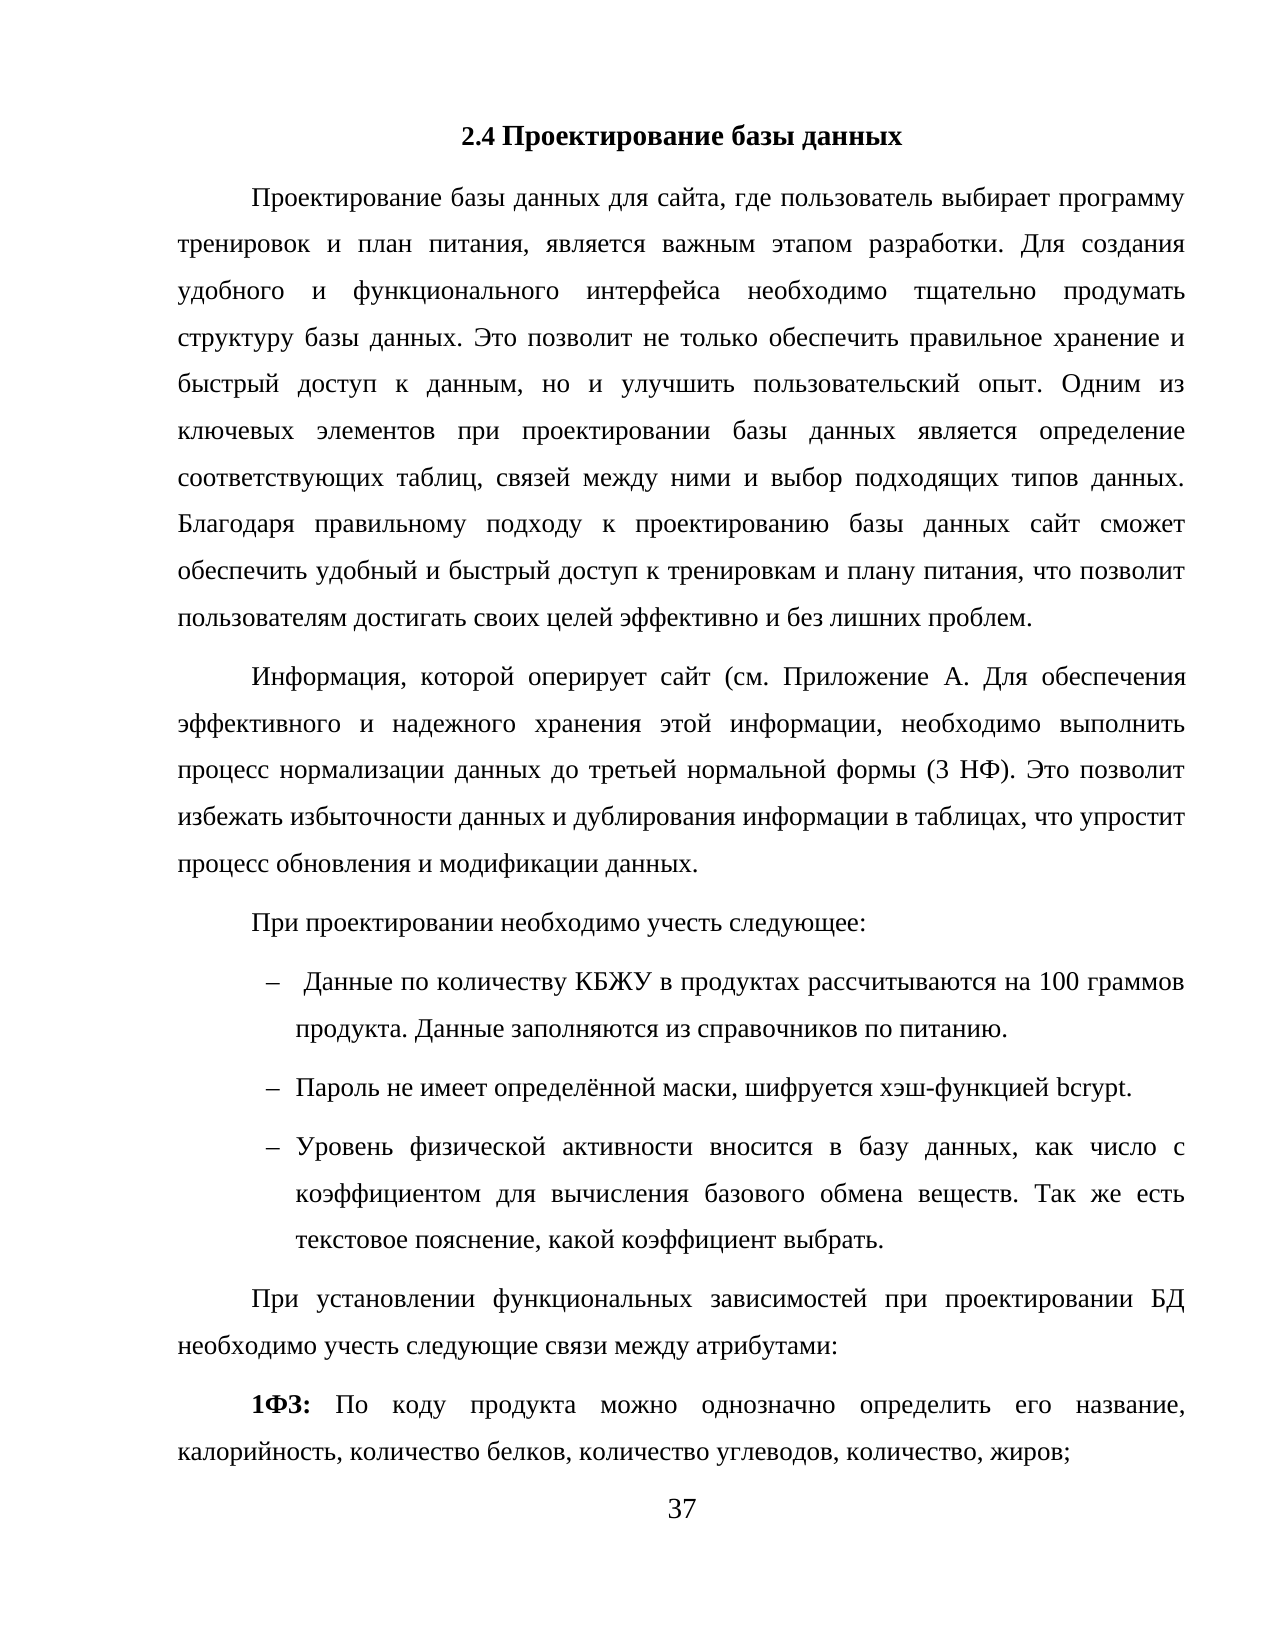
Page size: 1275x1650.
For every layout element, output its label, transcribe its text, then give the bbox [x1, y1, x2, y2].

subtitle 2.4 Проектирование базы данных [177, 118, 1186, 152]
list Пароль не имеет определённой маски, шифруется хэш-функцией bcrypt. [266, 1071, 1186, 1102]
text Проектирование базы данных для сайта, где пользователь выбирает программу тренировок и план питания, является важным этапом разработки. Для создания удобного и функционального интерфейса необходимо тщательно продумать структуру базы данных. Это позволит не только обеспечить правильное хранение и быстрый доступ к данным, но и улучшить пользовательский опыт. Одним из ключевых элементов при проектировании базы данных является определение соответствующих таблиц, связей между ними и выбор подходящих типов данных. Благодаря правильному подходу к проектированию базы данных сайт сможет обеспечить удобный и быстрый доступ к тренировкам и плану питания, что позволит пользователям достигать своих целей эффективно и без лишних проблем. [177, 181, 1186, 632]
text При установлении функциональных зависимостей при проектировании БД необходимо учесть следующие связи между атрибутами: [177, 1283, 1186, 1360]
list Уровень физической активности вносится в базу данных, как число с коэффициентом для вычисления базового обмена веществ. Так же есть текстовое пояснение, какой коэффициент выбрать. [266, 1130, 1186, 1254]
text 1ФЗ: По коду продукта можно однозначно определить его название, калорийность, количество белков, количество углеводов, количество, жиров; [177, 1388, 1186, 1466]
text При проектировании необходимо учесть следующее: [177, 906, 1186, 937]
list Данные по количеству КБЖУ в продуктах рассчитываются на 100 граммов продукта. Данные заполняются из справочников по питанию. [266, 965, 1186, 1043]
text Информация, которой оперирует сайт (см. Приложение A. Для обеспечения эффективного и надежного хранения этой информации, необходимо выполнить процесс нормализации данных до третьей нормальной формы (3 НФ). Это позволит избежать избыточности данных и дублирования информации в таблицах, что упростит процесс обновления и модификации данных. [177, 660, 1186, 878]
